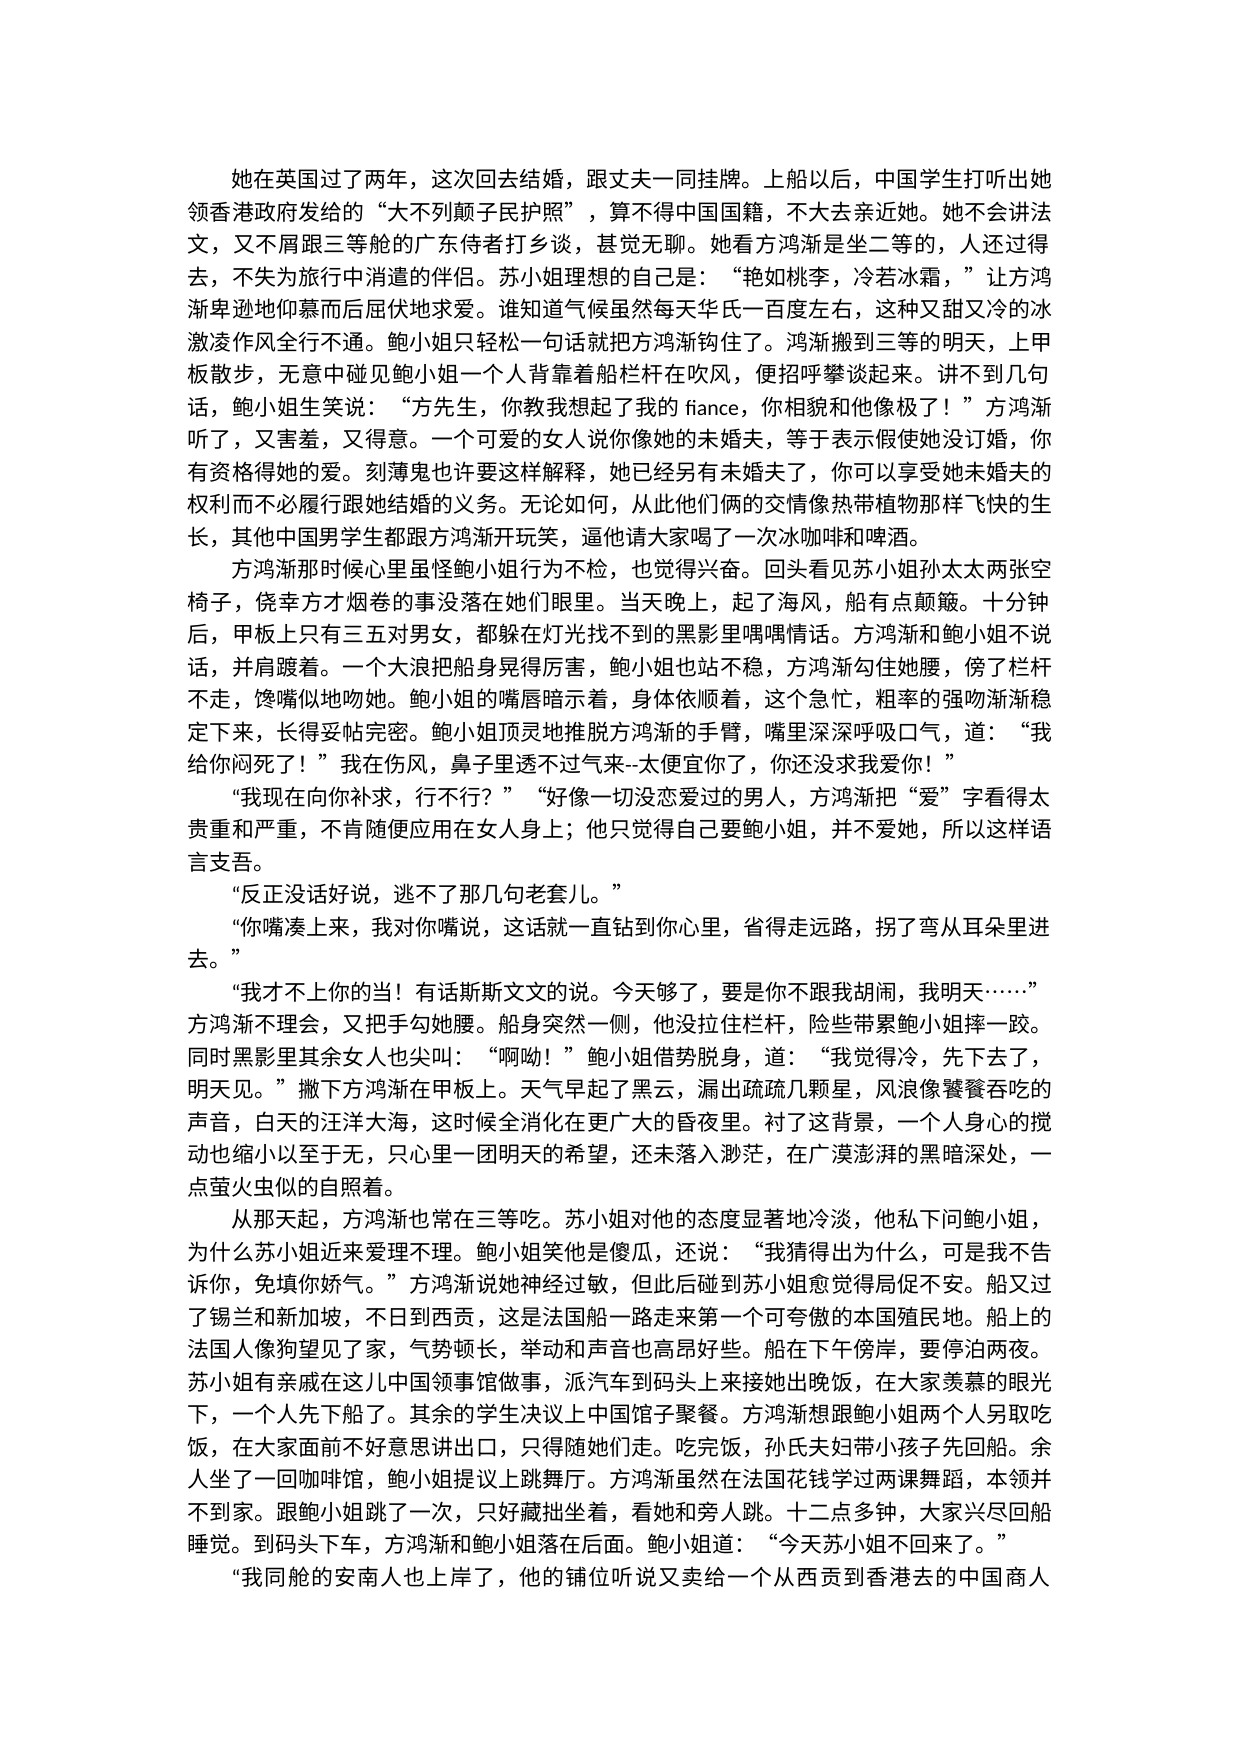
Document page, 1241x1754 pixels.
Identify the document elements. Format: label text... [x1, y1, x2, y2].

text 方鸿渐那时候心里虽怪鲍小姐行为不检，也觉得兴奋。回头看见苏小姐孙太太两张空椅子，侥幸方才烟卷的事没落在她们眼里。当天晚上，起了海风，船有点颠簸。十分钟后，甲板上只有三五对男女，都躲在灯光找不到的黑影里喁喁情话。方鸿渐和鲍小姐不说话，并肩踱着。一个大浪把船身晃得厉害，鲍小姐也站不稳，方鸿渐勾住她腰，傍了栏杆不走，馋嘴似地吻她。鲍小姐的嘴唇暗示着，身体依顺着，这个急忙，粗率的强吻渐渐稳定下来，长得妥帖完密。鲍小姐顶灵地推脱方鸿渐的手臂，嘴里深深呼吸口气，道：“我给你闷死了！”我在伤风，鼻子里透不过气来--太便宜你了，你还没求我爱你！” [187, 552, 1053, 779]
text 从那天起，方鸿渐也常在三等吃。苏小姐对他的态度显著地冷淡，他私下问鲍小姐，为什么苏小姐近来爱理不理。鲍小姐笑他是傻瓜，还说：“我猜得出为什么，可是我不告诉你，免填你娇气。”方鸿渐说她神经过敏，但此后碰到苏小姐愈觉得局促不安。船又过了锡兰和新加坡，不日到西贡，这是法国船一路走来第一个可夸傲的本国殖民地。船上的法国人像狗望见了家，气势顿长，举动和声音也高昂好些。船在下午傍岸，要停泊两夜。苏小姐有亲戚在这儿中国领事馆做事，派汽车到码头上来接她出晚饭，在大家羡慕的眼光下，一个人先下船了。其余的学生决议上中国馆子聚餐。方鸿渐想跟鲍小姐两个人另取吃饭，在大家面前不好意思讲出口，只得随她们走。吃完饭，孙氏夫妇带小孩子先回船。余人坐了一回咖啡馆，鲍小姐提议上跳舞厅。方鸿渐虽然在法国花钱学过两课舞蹈，本领并不到家。跟鲍小姐跳了一次，只好藏拙坐着，看她和旁人跳。十二点多钟，大家兴尽回船睡觉。到码头下车，方鸿渐和鲍小姐落在后面。鲍小姐道：“今天苏小姐不回来了。” [187, 1202, 1053, 1559]
text 她在英国过了两年，这次回去结婚，跟丈夫一同挂牌。上船以后，中国学生打听出她领香港政府发给的“大不列颠子民护照”，算不得中国国籍，不大去亲近她。她不会讲法文，又不屑跟三等舱的广东侍者打乡谈，甚觉无聊。她看方鸿渐是坐二等的，人还过得去，不失为旅行中消遣的伴侣。苏小姐理想的自己是：“艳如桃李，冷若冰霜，”让方鸿渐卑逊地仰慕而后屈伏地求爱。谁知道气候虽然每天华氏一百度左右，这种又甜又冷的冰激凌作风全行不通。鲍小姐只轻松一句话就把方鸿渐钩住了。鸿渐搬到三等的明天，上甲板散步，无意中碰见鲍小姐一个人背靠着船栏杆在吹风，便招呼攀谈起来。讲不到几句话，鲍小姐生笑说：“方先生，你教我想起了我的fiance，你相貌和他像极了！”方鸿渐听了，又害羞，又得意。一个可爱的女人说你像她的未婚夫，等于表示假使她没订婚，你有资格得她的爱。刻薄鬼也许要这样解释，她已经另有未婚夫了，你可以享受她未婚夫的权利而不必履行跟她结婚的义务。无论如何，从此他们俩的交情像热带植物那样飞快的生长，其他中国男学生都跟方鸿渐开玩笑，逼他请大家喝了一次冰咖啡和啤酒。 [187, 162, 1053, 552]
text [187, 1559, 1053, 1592]
text “反正没话好说，逃不了那几句老套儿。” [187, 877, 1053, 909]
text “我才不上你的当！有话斯斯文文的说。今天够了，要是你不跟我胡闹，我明天……”方鸿渐不理会，又把手勾她腰。船身突然一侧，他没拉住栏杆，险些带累鲍小姐摔一跤。同时黑影里其余女人也尖叫：“啊呦！”鲍小姐借势脱身，道：“我觉得冷，先下去了，明天见。”撇下方鸿渐在甲板上。天气早起了黑云，漏出疏疏几颗星，风浪像饕餮吞吃的声音，白天的汪洋大海，这时候全消化在更广大的昏夜里。衬了这背景，一个人身心的搅动也缩小以至于无，只心里一团明天的希望，还未落入渺茫，在广漠澎湃的黑暗深处，一点萤火虫似的自照着。 [187, 974, 1053, 1202]
text “我现在向你补求，行不行？”“好像一切没恋爱过的男人，方鸿渐把“爱”字看得太贵重和严重，不肯随便应用在女人身上；他只觉得自己要鲍小姐，并不爱她，所以这样语言支吾。 [187, 779, 1053, 877]
text “你嘴凑上来，我对你嘴说，这话就一直钻到你心里，省得走远路，拐了弯从耳朵里进去。” [187, 909, 1053, 974]
